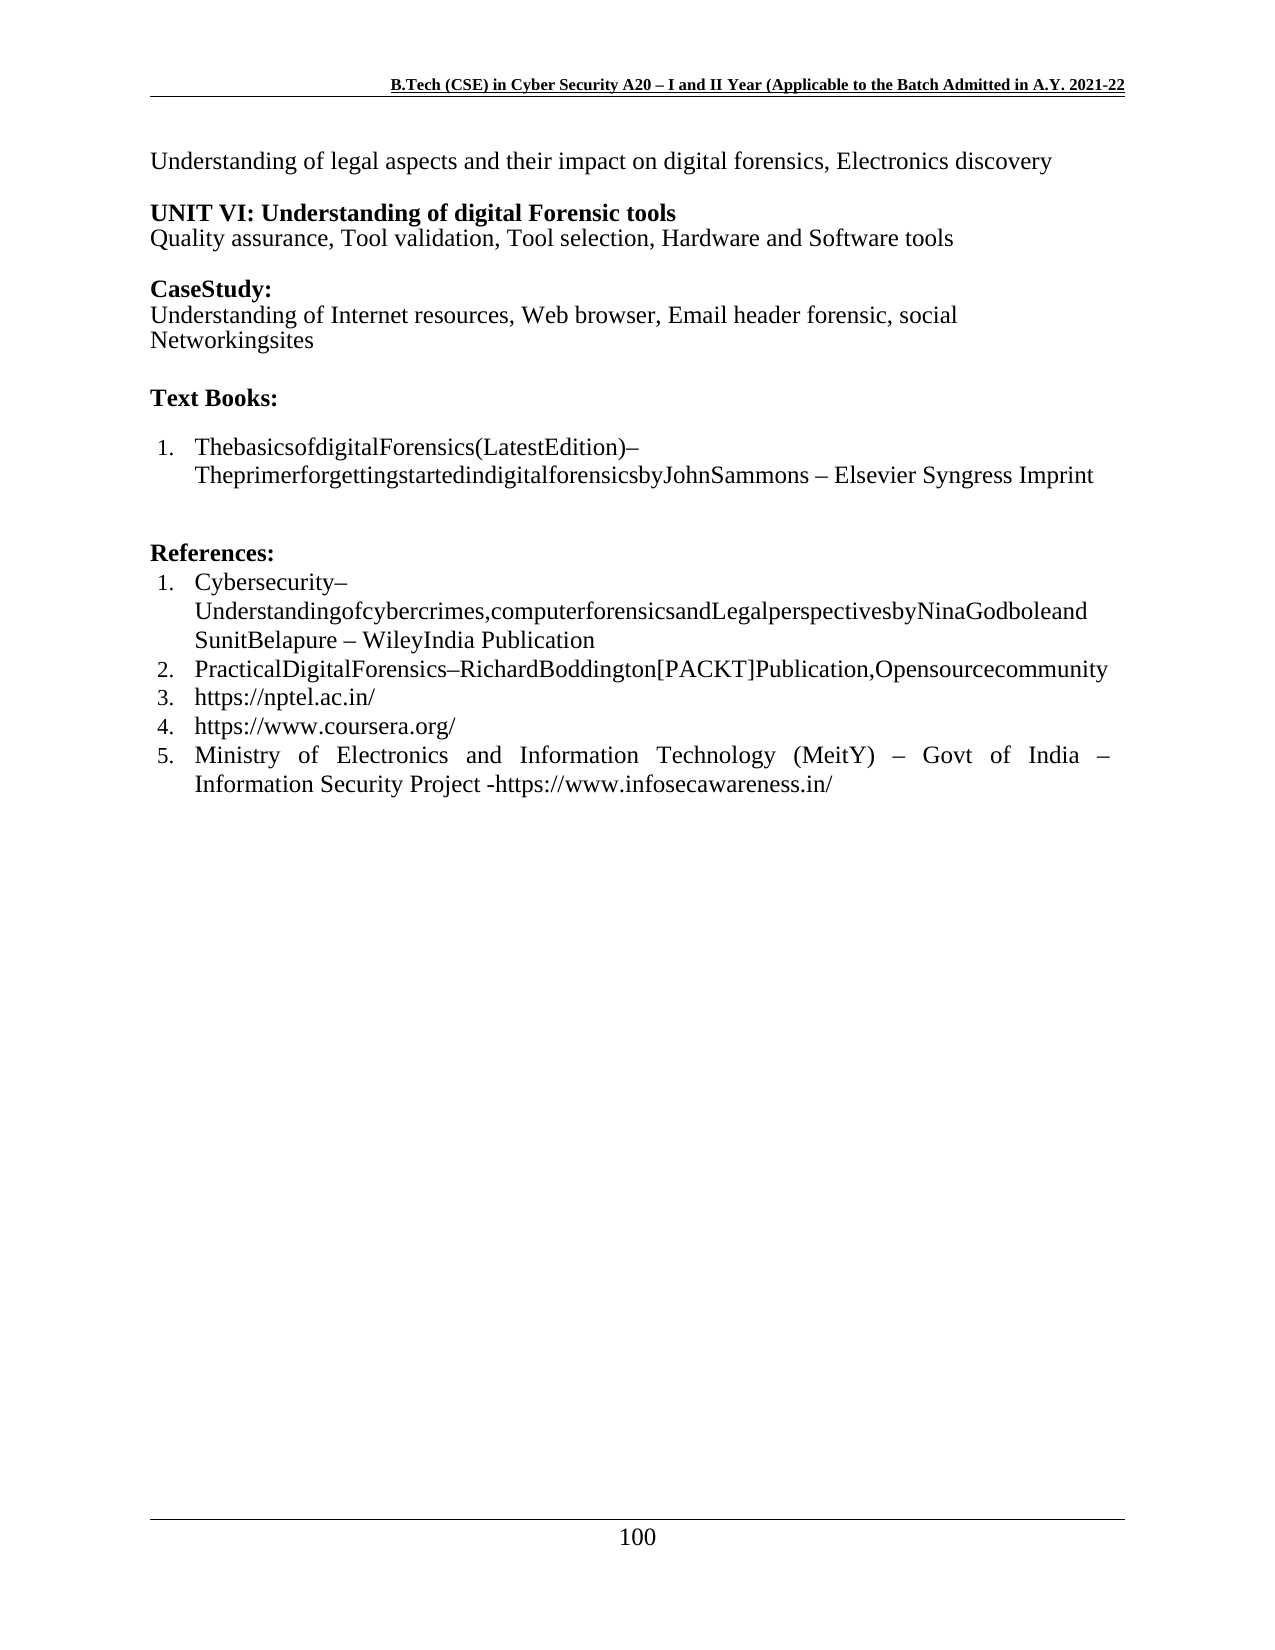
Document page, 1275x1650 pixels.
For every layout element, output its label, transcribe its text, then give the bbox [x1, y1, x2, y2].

list PracticalDigitalForensics–RichardBoddington[PACKT]Publication,Opensourcecommunity [157, 654, 1125, 682]
text CaseStudy: [150, 277, 1125, 303]
text Text Books: [150, 383, 1125, 411]
text Networkingsites [150, 329, 1125, 354]
text Understanding of Internet resources, Web browser, Email header forensic, social [150, 303, 1125, 329]
text UNIT VI: Understanding of digital Forensic tools [150, 201, 1125, 226]
list Ministry of Electronics and Information Technology (MeitY) – Govt of India – Information Security Project -https://www.infosecawareness.in/ [157, 740, 1111, 797]
text Understanding of legal aspects and their impact on digital forensics, Electronics discovery [150, 150, 1125, 175]
text References: [150, 538, 1125, 567]
text Quality assurance, Tool validation, Tool selection, Hardware and Software tools [150, 226, 1125, 251]
list ThebasicsofdigitalForensics(LatestEdition)–TheprimerforgettingstartedindigitalforensicsbyJohnSammons – Elsevier Syngress Imprint [157, 432, 1111, 489]
list https://nptel.ac.in/ [157, 682, 1125, 711]
list Cybersecurity–Understandingofcybercrimes,computerforensicsandLegalperspectivesbyNinaGodboleand SunitBelapure – WileyIndia Publication [157, 567, 1111, 653]
list https://www.coursera.org/ [157, 711, 1125, 740]
